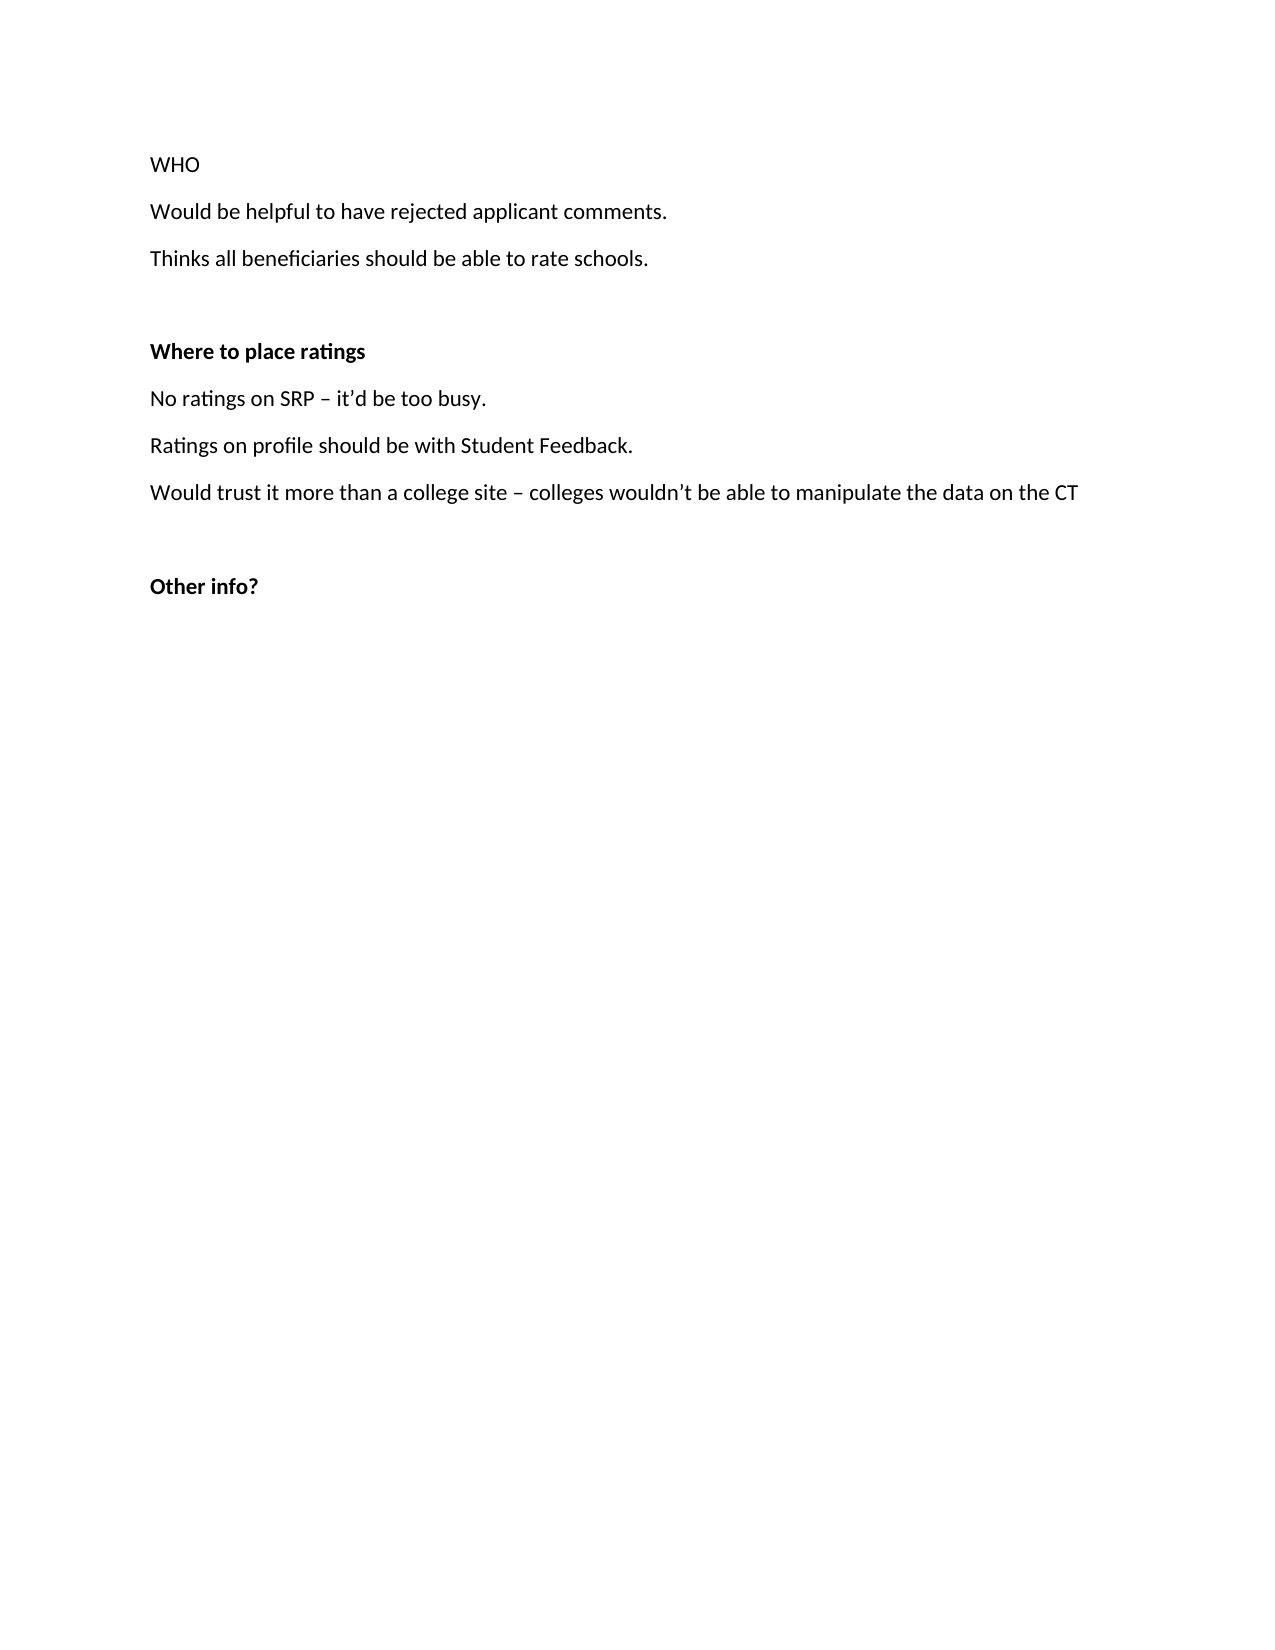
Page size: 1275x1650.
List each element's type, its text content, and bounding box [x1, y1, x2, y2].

text Other info? [150, 572, 1125, 600]
text Thinks all beneficiaries should be able to rate schools. [150, 244, 1125, 272]
text Would be helpful to have rejected applicant comments. [150, 197, 1125, 225]
text No ratings on SRP – it’d be too busy. [150, 384, 1125, 412]
text Ratings on profile should be with Student Feedback. [150, 431, 1125, 459]
text WHO [150, 150, 1125, 178]
text Would trust it more than a college site – colleges wouldn’t be able to manipulate the data on the CT [150, 478, 1125, 506]
text Where to place ratings [150, 337, 1125, 366]
